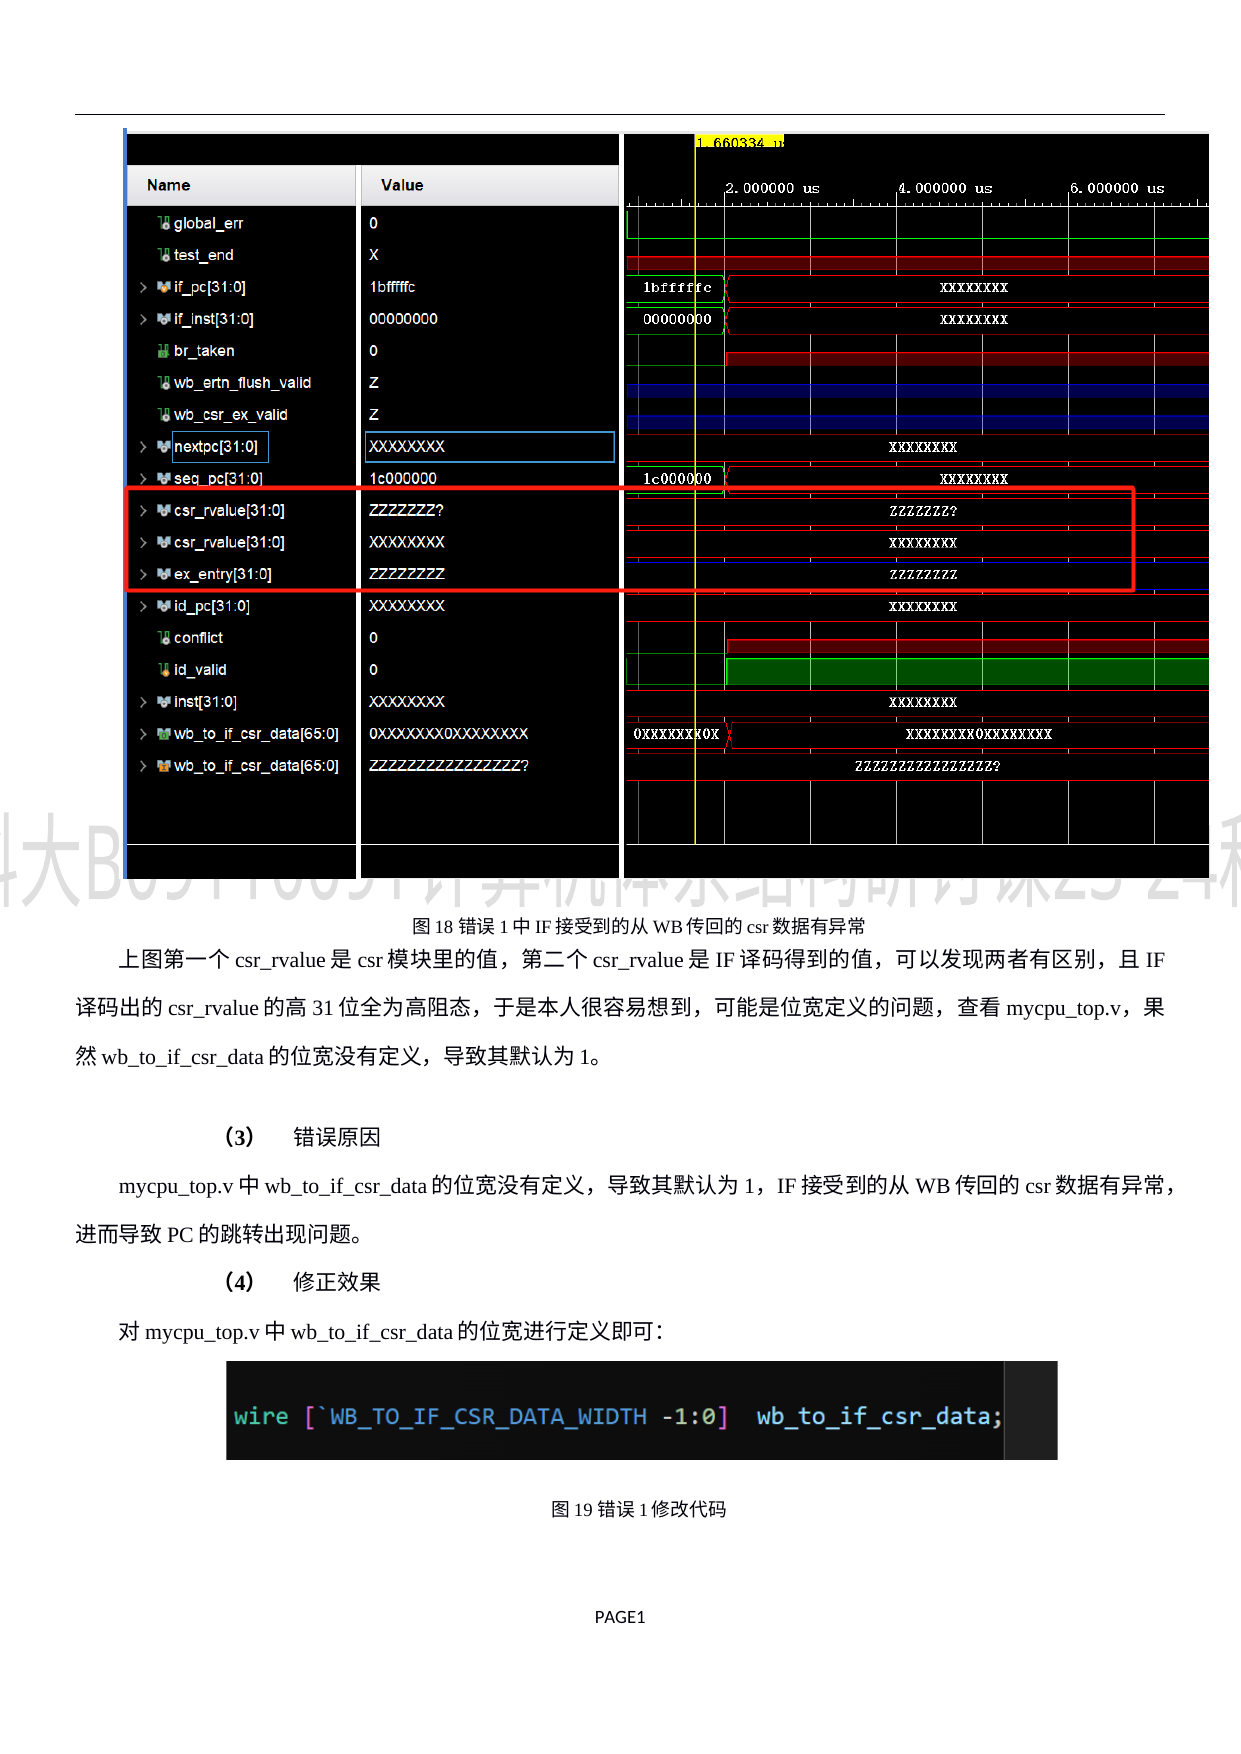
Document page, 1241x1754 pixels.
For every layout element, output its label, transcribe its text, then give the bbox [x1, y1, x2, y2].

text 对mycpu_top.v中wb_to_if_csr_data的位宽进行定义即可： [75, 1313, 1165, 1346]
picture [118, 128, 1209, 879]
list 错误原因 [212, 1119, 1165, 1152]
text 图19 错误1修改代码 [75, 1492, 1165, 1524]
list 修正效果 [212, 1265, 1165, 1297]
text 上图第一个csr_rvalue是csr模块里的值，第二个csr_rvalue是IF译码得到的值，可以发现两者有区别，且IF译码出的csr_rvalue的高31位全为高阻态，于是本人很容易想到，可能是位宽定义的问题，查看mycpu_top.v，果然wb_to_if_csr_data的位宽没有定义，导致其默认为1。 [75, 941, 1165, 1071]
text 图18 错误1中IF接受到的从WB传回的csr数据有异常 [75, 909, 1165, 941]
picture [226, 1361, 1058, 1460]
text mycpu_top.v中wb_to_if_csr_data的位宽没有定义，导致其默认为1，IF接受到的从WB传回的csr数据有异常，进而导致PC的跳转出现问题。 [75, 1168, 1165, 1249]
